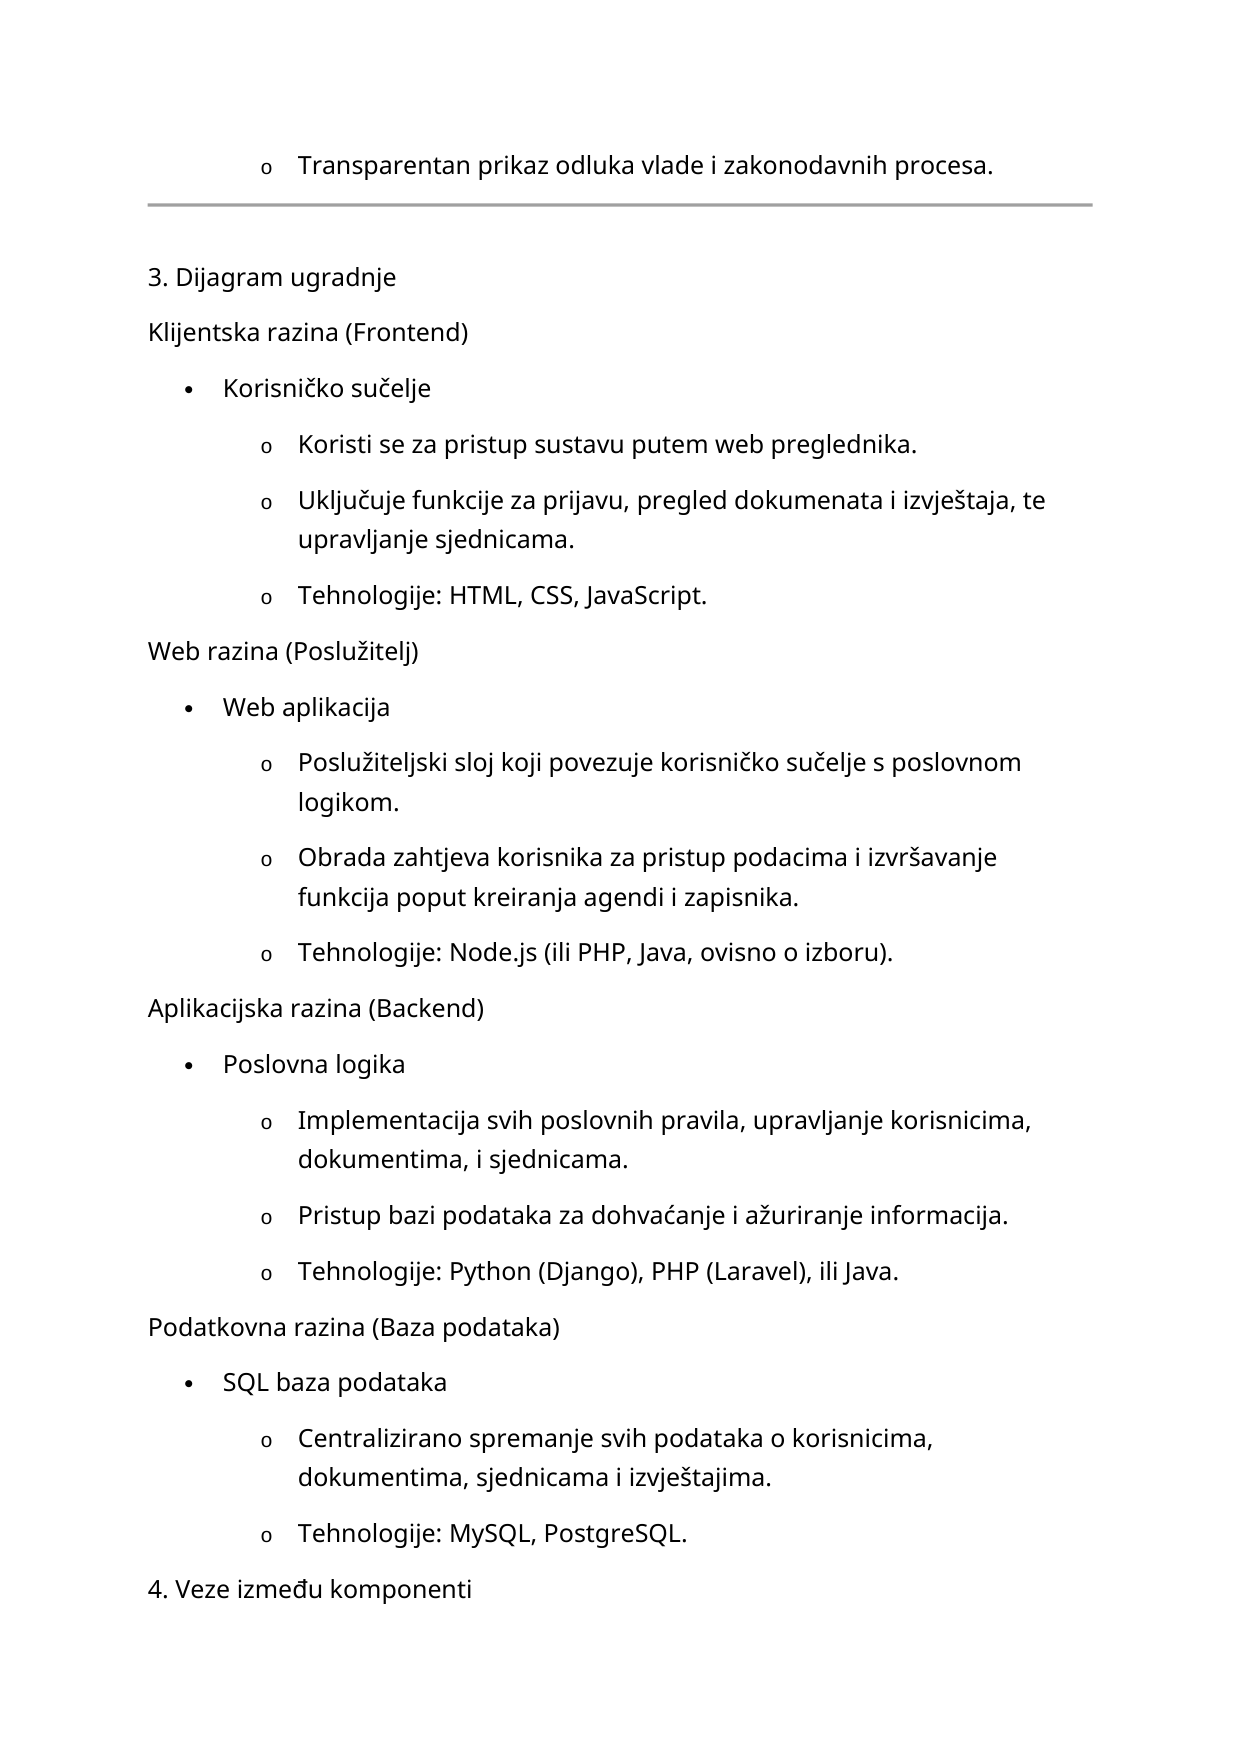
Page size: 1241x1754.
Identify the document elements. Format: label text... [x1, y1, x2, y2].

list Implementacija svih poslovnih pravila, upravljanje korisnicima, dokumentima, i sjednicama. [260, 1103, 1093, 1176]
list Centralizirano spremanje svih podataka o korisnicima, dokumentima, sjednicama i izvještajima. [260, 1421, 1093, 1494]
text Aplikacijska razina (Backend) [148, 991, 1093, 1025]
text Podatkovna razina (Baza podataka) [148, 1309, 1093, 1343]
list Korisničko sučelje [185, 371, 1093, 405]
list SQL baza podataka [185, 1365, 1093, 1399]
text 4. Veze između komponenti [148, 1572, 1093, 1606]
list Tehnologije: Python (Django), PHP (Laravel), ili Java. [260, 1253, 1093, 1287]
list Tehnologije: HTML, CSS, JavaScript. [260, 578, 1093, 612]
text Klijentska razina (Frontend) [148, 315, 1093, 349]
list Web aplikacija [185, 689, 1093, 723]
list Transparentan prikaz odluka vlade i zakonodavnih procesa. [260, 148, 1093, 182]
text 3. Dijagram ugradnje [148, 259, 1093, 293]
list Tehnologije: MySQL, PostgreSQL. [260, 1516, 1093, 1550]
list Obrada zahtjeva korisnika za pristup podacima i izvršavanje funkcija poput kreiranja agendi i zapisnika. [260, 840, 1093, 913]
list Poslovna logika [185, 1047, 1093, 1081]
text Web razina (Poslužitelj) [148, 633, 1093, 667]
list Poslužiteljski sloj koji povezuje korisničko sučelje s poslovnom logikom. [260, 745, 1093, 818]
list Koristi se za pristup sustavu putem web preglednika. [260, 427, 1093, 461]
list Tehnologije: Node.js (ili PHP, Java, ovisno o izboru). [260, 935, 1093, 969]
list Uključuje funkcije za prijavu, pregled dokumenata i izvještaja, te upravljanje sjednicama. [260, 483, 1093, 556]
list Pristup bazi podataka za dohvaćanje i ažuriranje informacija. [260, 1198, 1093, 1232]
